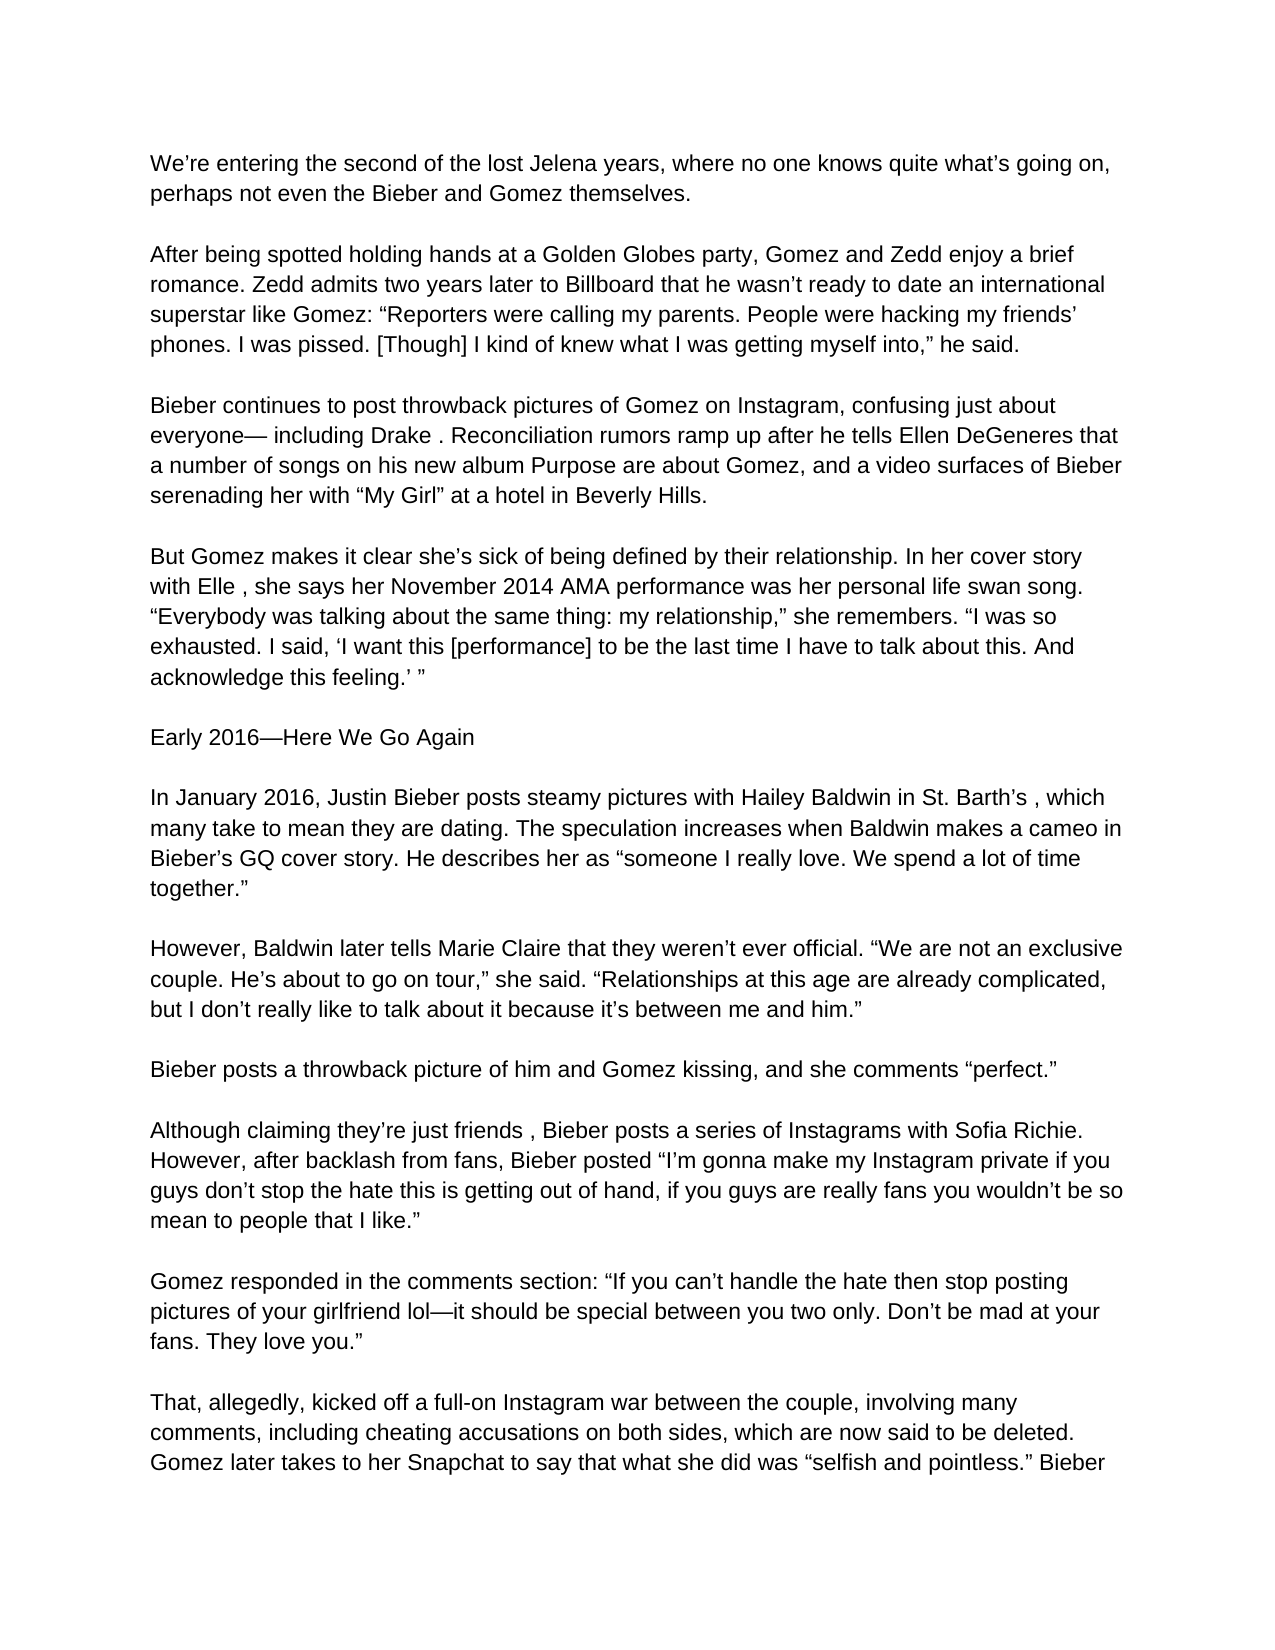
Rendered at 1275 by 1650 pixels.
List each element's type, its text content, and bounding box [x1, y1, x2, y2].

text Bieber continues to post throwback pictures of Gomez on Instagram, confusing just about everyone— including Drake . Reconciliation rumors ramp up after he tells Ellen DeGeneres that a number of songs on his new album Purpose are about Gomez, and a video surfaces of Bieber serenading her with “My Girl” at a hotel in Beverly Hills. [150, 392, 1125, 509]
text But Gomez makes it clear she’s sick of being defined by their relationship. In her cover story with Elle , she says her November 2014 AMA performance was her personal life swan song. “Everybody was talking about the same thing: my relationship,” she remembers. “I was so exhausted. I said, ‘I want this [performance] to be the last time I have to talk about this. And acknowledge this feeling.’ ” [150, 543, 1125, 690]
text However, Baldwin later tells Marie Claire that they weren’t ever official. “We are not an exclusive couple. He’s about to go on tour,” she said. “Relationships at this age are already complicated, but I don’t really like to talk about it because it’s between me and him.” [150, 935, 1125, 1022]
text Gomez responded in the comments section: “If you can’t handle the hate then stop posting pictures of your girlfriend lol—it should be special between you two only. Don’t be mad at your fans. They love you.” [150, 1268, 1125, 1354]
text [150, 1388, 1125, 1475]
text Early 2016—Here We Go Again [150, 724, 1125, 750]
text After being spotted holding hands at a Golden Globes party, Gomez and Zedd enjoy a brief romance. Zedd admits two years later to Billboard that he wasn’t ready to date an international superstar like Gomez: “Reporters were calling my parents. People were hacking my friends’ phones. I was pissed. [Though] I kind of knew what I was getting myself into,” he said. [150, 241, 1125, 358]
text In January 2016, Justin Bieber posts steamy pictures with Hailey Baldwin in St. Barth’s , which many take to mean they are dating. The speculation increases when Baldwin makes a cameo in Bieber’s GQ cover story. He describes her as “someone I really love. We spend a lot of time together.” [150, 784, 1125, 901]
text We’re entering the second of the lost Jelena years, where no one knows quite what’s going on, perhaps not even the Bieber and Gomez themselves. [150, 150, 1125, 207]
text Bieber posts a throwback picture of him and Gomez kissing, and she comments “perfect.” [150, 1056, 1125, 1083]
text Although claiming they’re just friends , Bieber posts a series of Instagrams with Sofia Richie. However, after backlash from fans, Bieber posted “I’m gonna make my Instagram private if you guys don’t stop the hate this is getting out of hand, if you guys are really fans you wouldn’t be so mean to people that I like.” [150, 1117, 1125, 1234]
